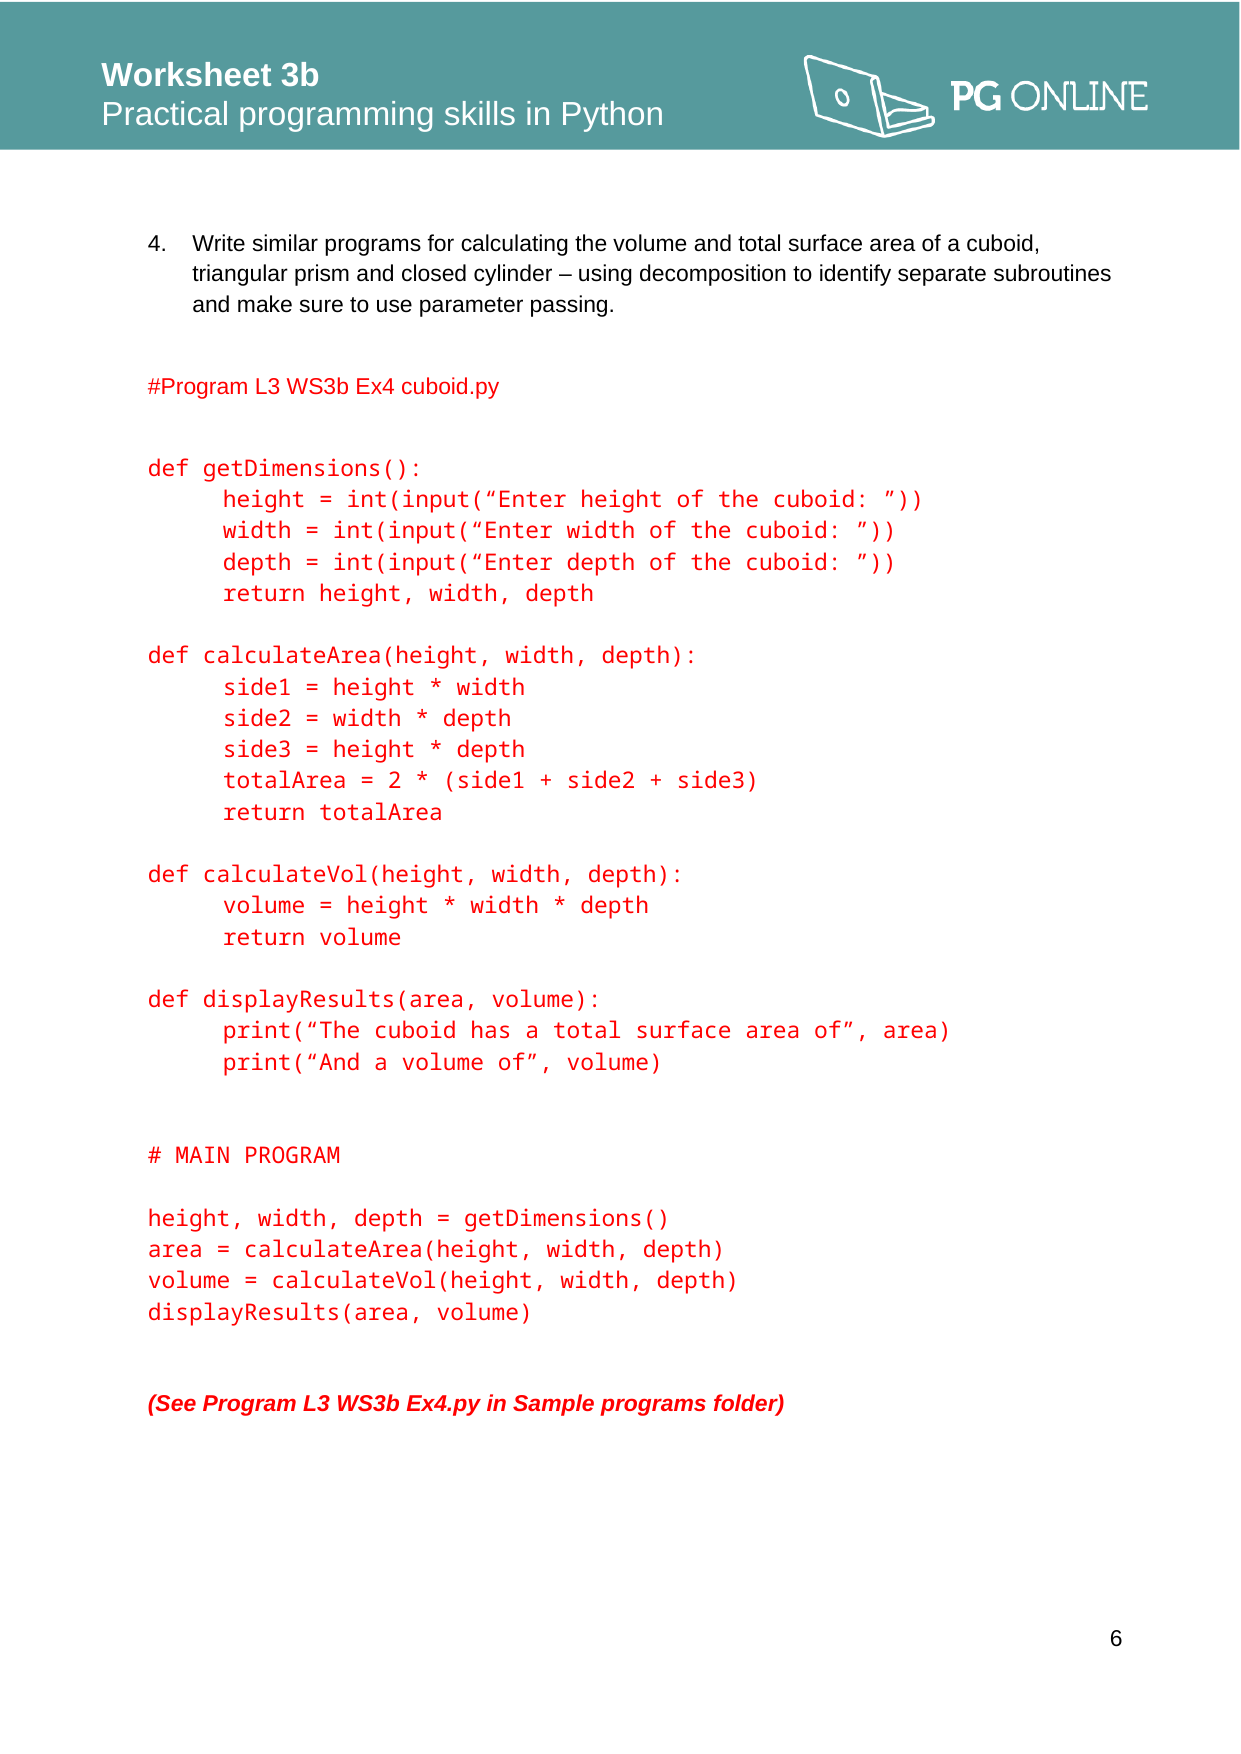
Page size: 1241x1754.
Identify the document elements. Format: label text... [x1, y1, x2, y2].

text totalArea = 2 * (side1 + side2 + side3) [148, 764, 1122, 796]
text def calculateVol(height, width, depth): [148, 858, 1122, 889]
text volume = calculateVol(height, width, depth) [148, 1264, 1122, 1296]
text #Program L3 WS3b Ex4 cuboid.py [148, 373, 1122, 399]
text width = int(input(“Enter width of the cuboid: ”)) [148, 514, 1122, 546]
text height, width, depth = getDimensions() [148, 1202, 1122, 1233]
text 4. Write similar programs for calculating the volume and total surface area of a cuboid, triangular prism and closed cylinder – using decomposition to identify separate subroutines and make sure to use parameter passing. [148, 230, 1122, 317]
text displayResults(area, volume) [148, 1296, 1122, 1327]
text side1 = height * width [148, 671, 1122, 702]
text return height, width, depth def calculateArea(height, width, depth): [148, 577, 1122, 671]
text print(“The cuboid has a total surface area of”, area) [148, 1014, 1122, 1046]
text # MAIN PROGRAM [148, 1077, 1122, 1171]
text return totalArea [148, 796, 1122, 827]
text side2 = width * depth [148, 702, 1122, 733]
text return volume [148, 921, 1122, 952]
text print(“And a volume of”, volume) [148, 1046, 1122, 1077]
text volume = height * width * depth [148, 889, 1122, 921]
text area = calculateArea(height, width, depth) [148, 1233, 1122, 1264]
picture [803, 55, 1148, 138]
text (See Program L3 WS3b Ex4.py in Sample programs folder) [148, 1389, 1122, 1416]
text depth = int(input(“Enter depth of the cuboid: ”)) [148, 546, 1122, 577]
text side3 = height * depth [148, 733, 1122, 764]
text def displayResults(area, volume): [148, 983, 1122, 1014]
text def getDimensions(): height = int(input(“Enter height of the cuboid: ”)) [148, 452, 1122, 514]
